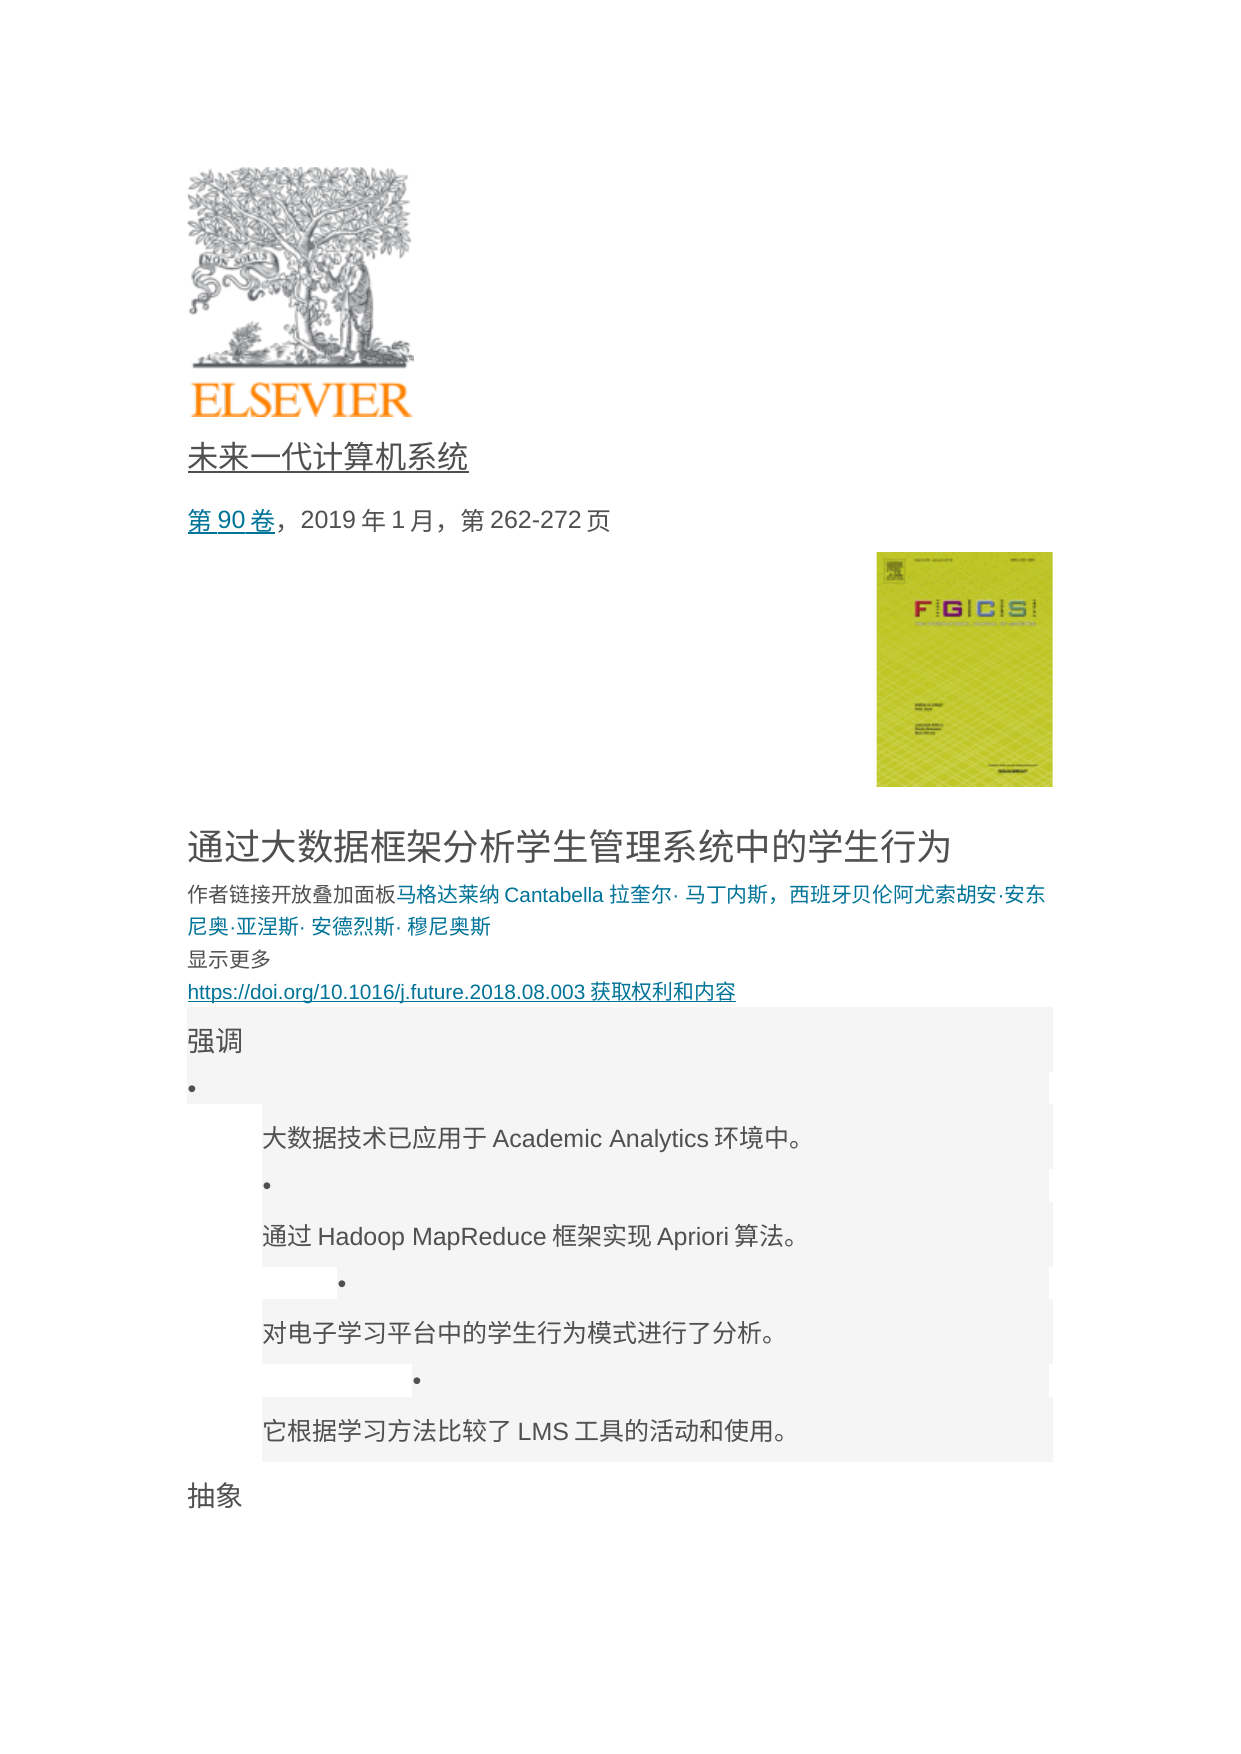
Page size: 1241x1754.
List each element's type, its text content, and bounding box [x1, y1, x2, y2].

text 大数据技术已应用于Academic Analytics环境中。 [262, 1104, 1053, 1169]
text 通过Hadoop MapReduce框架实现Apriori算法。 [262, 1202, 1053, 1267]
text 未来一代计算机系统 [187, 422, 1053, 487]
text https://doi.org/10.1016/j.future.2018.08.003获取权利和内容 [187, 974, 1053, 1007]
picture [707, 985, 713, 998]
text 显示更多 [187, 942, 1053, 974]
text • [187, 1072, 1049, 1104]
text 第90卷，2019年1月，第262-272页 [187, 487, 1053, 552]
picture [696, 985, 702, 1000]
text 强调 [187, 1007, 1053, 1072]
picture [452, 918, 457, 928]
text • [337, 1267, 1049, 1299]
text 它根据学习方法比较了LMS工具的活动和使用。 [262, 1397, 1053, 1462]
text • [412, 1364, 1049, 1397]
picture [876, 552, 1053, 787]
picture [728, 888, 734, 904]
picture [211, 918, 216, 928]
text 作者链接开放叠加面板马格达莱纳Cantabella 拉奎尔· 马丁内斯，西班牙贝伦阿尤索胡安·安东尼奥·亚涅斯· 安德烈斯· 穆尼奥斯 [187, 877, 1053, 942]
picture [739, 888, 745, 901]
text 通过大数据框架分析学生管理系统中的学生行为 [187, 812, 1053, 877]
text 抽象 [187, 1462, 1053, 1527]
text • [262, 1169, 1049, 1202]
picture [339, 928, 352, 932]
picture [187, 167, 414, 417]
text 对电子学习平台中的学生行为模式进行了分析。 [262, 1299, 1053, 1364]
picture [821, 896, 830, 903]
